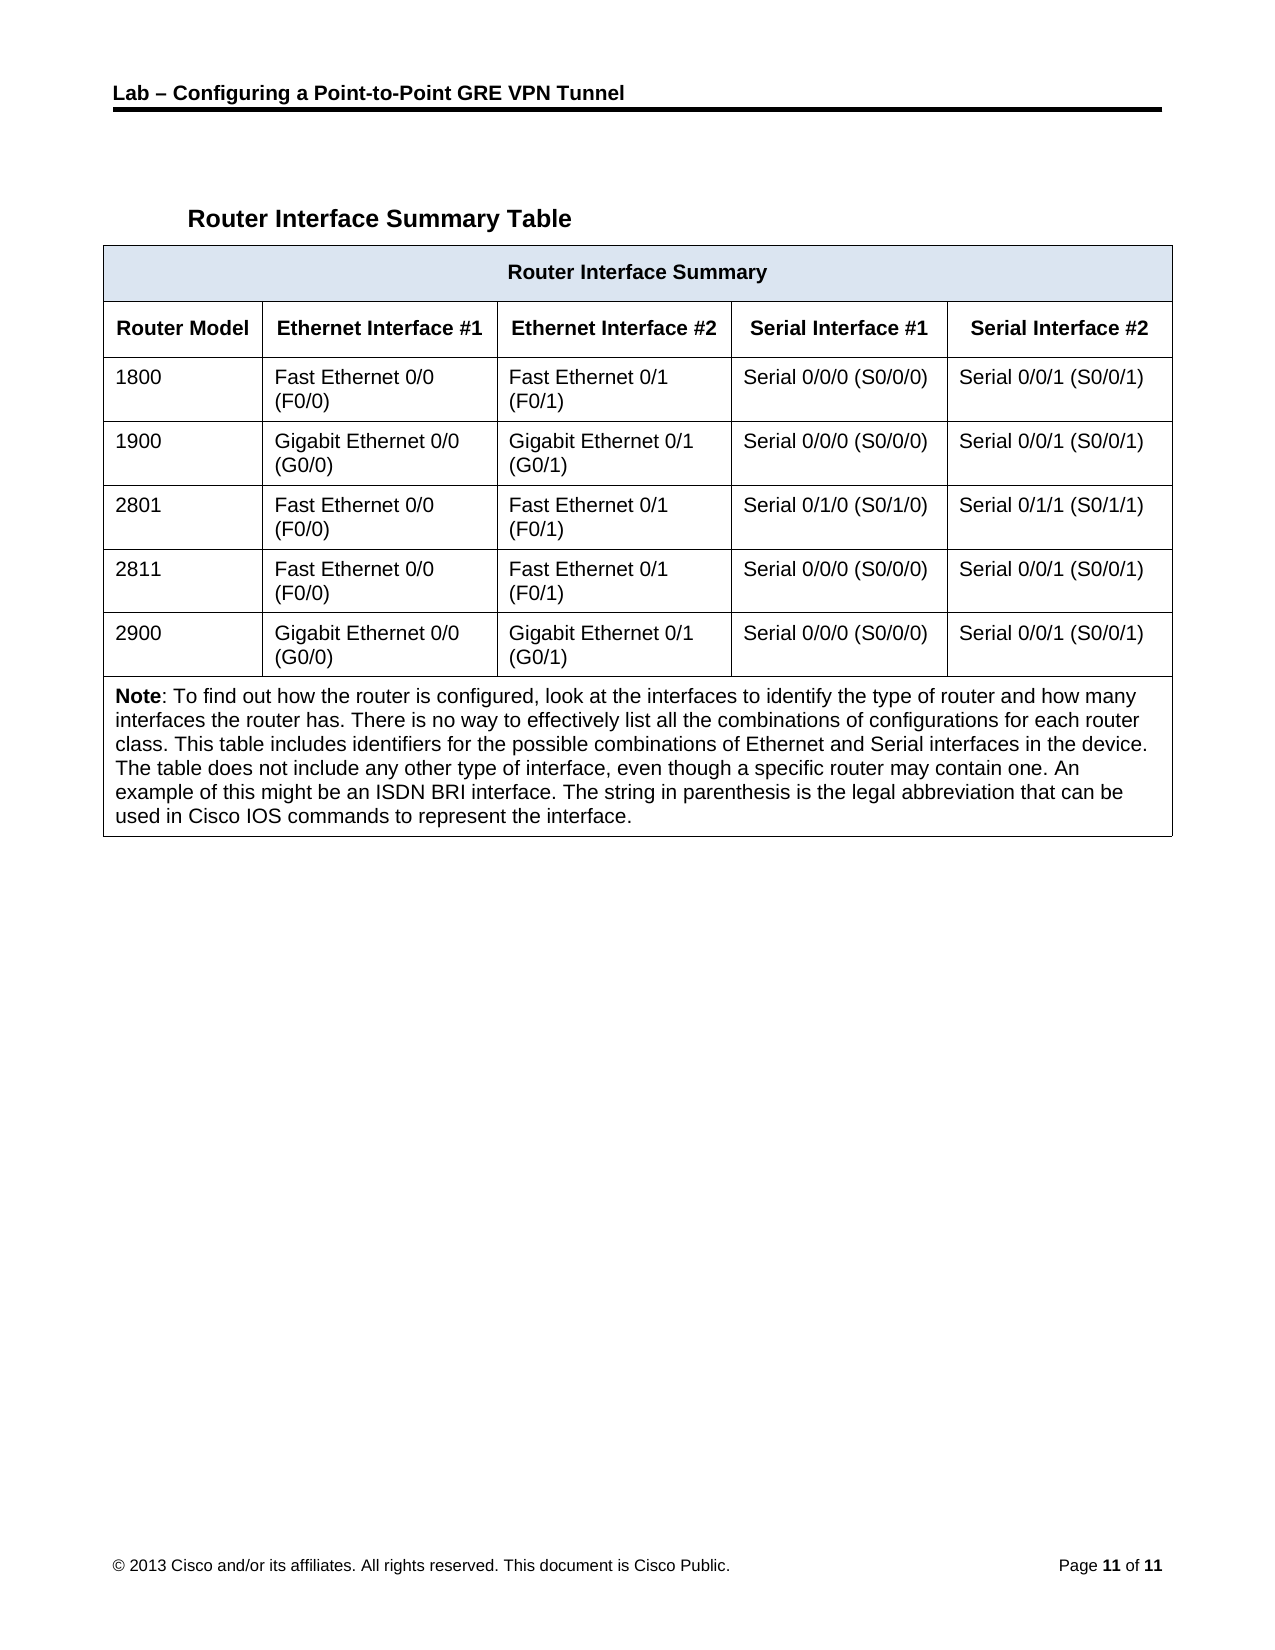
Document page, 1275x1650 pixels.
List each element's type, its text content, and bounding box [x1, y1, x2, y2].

table_cell 2801 [104, 486, 262, 548]
table_cell Serial Interface #2 [948, 302, 1172, 357]
table_cell Router Model [104, 302, 262, 357]
text Router Interface Summary Table [112, 204, 1162, 232]
table_cell Serial 0/0/1 (S0/0/1) [948, 358, 1172, 421]
table_cell Fast Ethernet 0/1 (F0/1) [498, 358, 731, 421]
table_cell Fast Ethernet 0/0 (F0/0) [263, 358, 497, 421]
table_cell Serial 0/0/1 (S0/0/1) [948, 550, 1172, 612]
table_cell Fast Ethernet 0/1 (F0/1) [498, 550, 731, 612]
table_cell Ethernet Interface #1 [263, 302, 497, 357]
table_cell Serial 0/1/0 (S0/1/0) [732, 486, 947, 548]
table_cell 1900 [104, 422, 262, 484]
table_cell Serial 0/0/0 (S0/0/0) [732, 358, 947, 421]
table_cell Serial Interface #1 [732, 302, 947, 357]
table_cell Fast Ethernet 0/0 (F0/0) [263, 486, 497, 548]
table_cell Serial 0/0/0 (S0/0/0) [732, 422, 947, 484]
table_header Router Interface Summary [104, 246, 1172, 301]
table_cell Gigabit Ethernet 0/0 (G0/0) [263, 613, 497, 676]
table_cell Serial 0/0/0 (S0/0/0) [732, 550, 947, 612]
table_cell 2900 [104, 613, 262, 676]
table_cell 2811 [104, 550, 262, 612]
table_cell 1800 [104, 358, 262, 421]
table_cell Note: To find out how the router is configured, look at the interfaces to identify the type of router and how many interfaces the router has. There is no way to effectively list all the combinations of configurations for each router class. This table includes identifiers for the possible combinations of Ethernet and Serial interfaces in the device. The table does not include any other type of interface, even though a specific router may contain one. An example of this might be an ISDN BRI interface. The string in parenthesis is the legal abbreviation that can be used in Cisco IOS commands to represent the interface. [104, 677, 1172, 836]
table_cell Serial 0/0/1 (S0/0/1) [948, 613, 1172, 676]
table_cell Serial 0/1/1 (S0/1/1) [948, 486, 1172, 548]
table_cell Serial 0/0/0 (S0/0/0) [732, 613, 947, 676]
table_cell Ethernet Interface #2 [498, 302, 731, 357]
table_cell Serial 0/0/1 (S0/0/1) [948, 422, 1172, 484]
table_cell Gigabit Ethernet 0/1 (G0/1) [498, 613, 731, 676]
table_cell Gigabit Ethernet 0/0 (G0/0) [263, 422, 497, 484]
table_cell Gigabit Ethernet 0/1 (G0/1) [498, 422, 731, 484]
table_cell Fast Ethernet 0/0 (F0/0) [263, 550, 497, 612]
table_cell Fast Ethernet 0/1 (F0/1) [498, 486, 731, 548]
